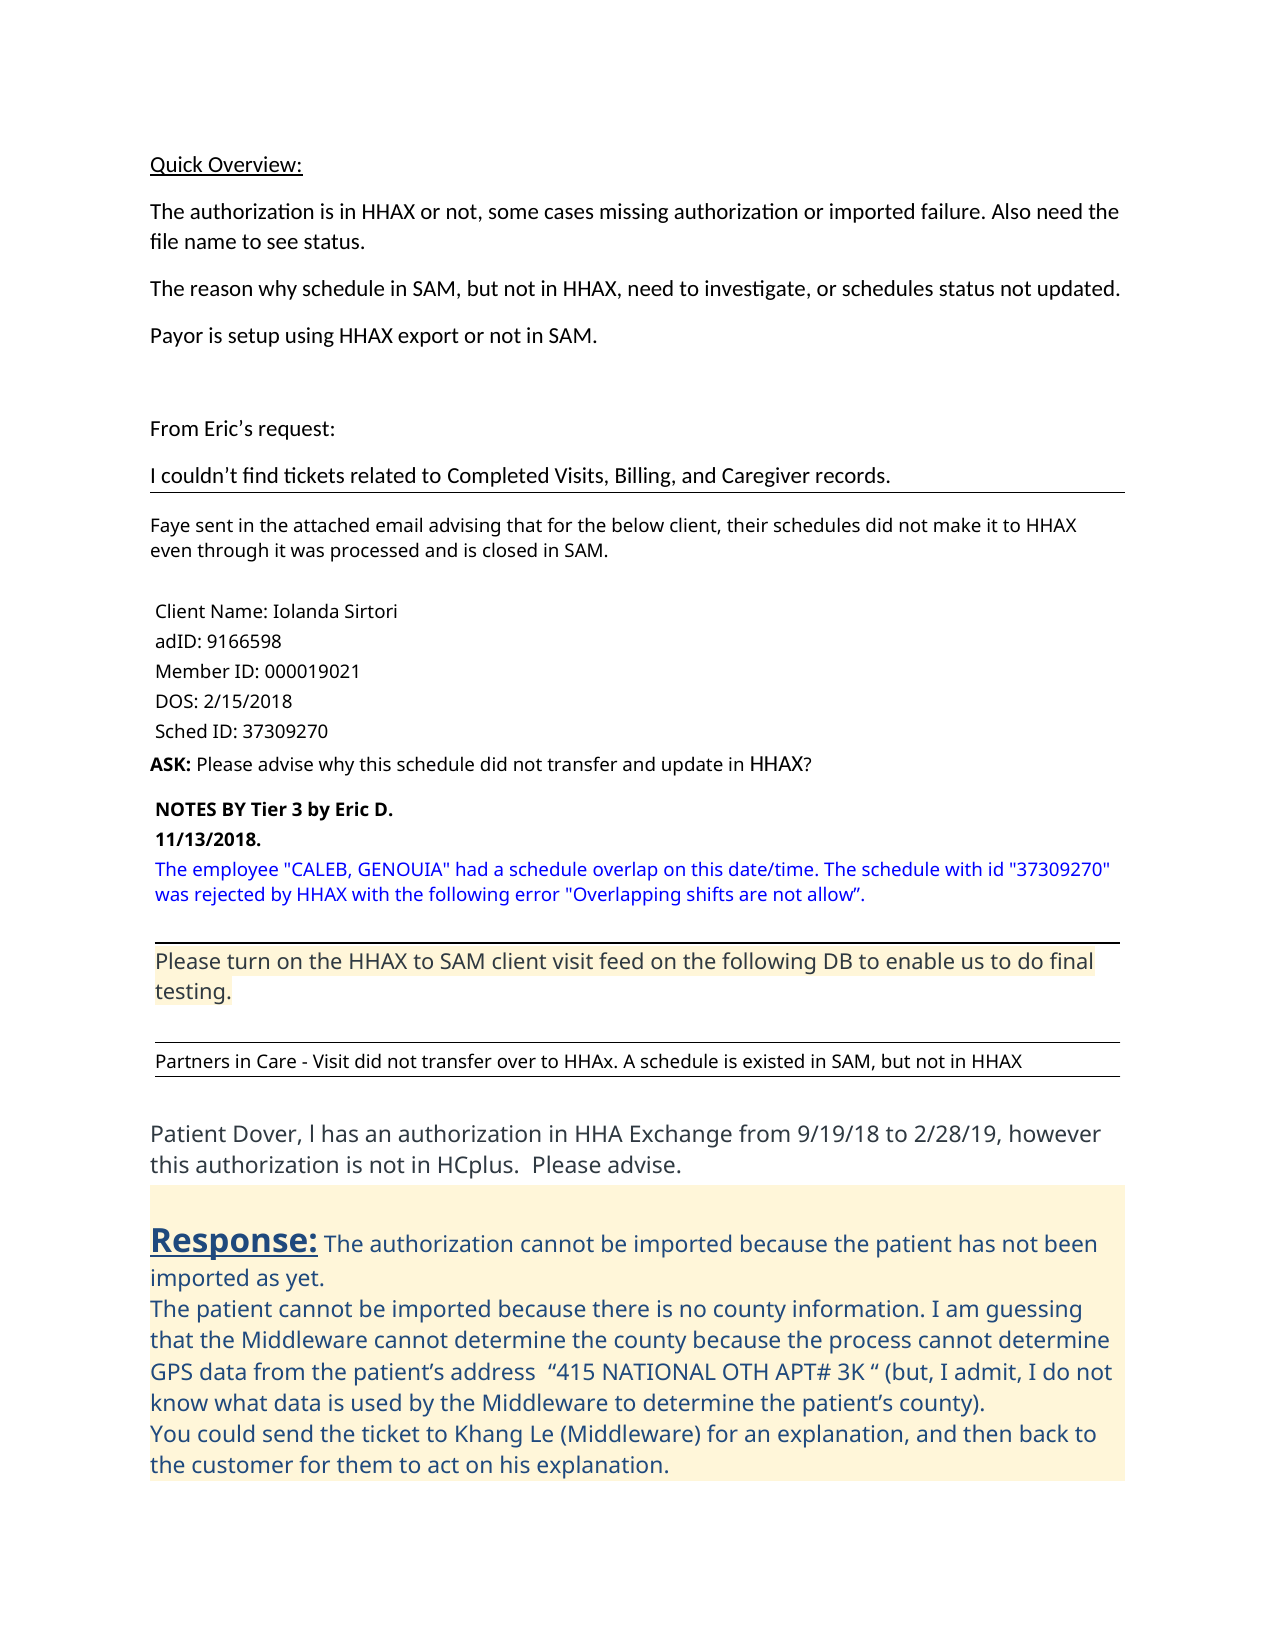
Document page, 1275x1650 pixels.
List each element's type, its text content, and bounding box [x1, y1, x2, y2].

text NOTES BY Tier 3 by Eric D. [155, 796, 1120, 821]
text Member ID: 000019021 [155, 658, 1120, 684]
text Sched ID: 37309270 [155, 719, 1120, 744]
text The authorization is in HHAX or not, some cases missing authorization or imported failure. Also need the file name to see status. [150, 197, 1125, 255]
text ASK: Please advise why this schedule did not transfer and update in HHAX? [150, 749, 1125, 777]
text 11/13/2018. [155, 826, 1120, 852]
text Client Name: Iolanda Sirtori [155, 598, 1120, 623]
text You could send the ticket to Khang Le (Middleware) for an explanation, and then back to the customer for them to act on his explanation. [150, 1418, 1125, 1481]
text adID: 9166598 [155, 628, 1120, 654]
text The employee "CALEB, GENOUIA" had a schedule overlap on this date/time. The schedule with id "37309270" was rejected by HHAX with the following error "Overlapping shifts are not allow”. [155, 856, 1120, 907]
text I couldn’t find tickets related to Completed Visits, Billing, and Caregiver records. [150, 461, 1125, 492]
text Response: The authorization cannot be imported because the patient has not been imported as yet. [150, 1216, 1125, 1293]
text Partners in Care - Visit did not transfer over to HHAx. A schedule is existed in SAM, but not in HHAX [155, 1048, 1120, 1076]
text Patient Dover, l has an authorization in HHA Exchange from 9/19/18 to 2/28/19, however this authorization is not in HCplus. Please advise. [682, 1118, 1120, 1181]
text Please turn on the HHAX to SAM client visit feed on the following DB to enable us to do final testing. [155, 944, 1120, 1005]
text DOS: 2/15/2018 [155, 688, 1120, 714]
text The patient cannot be imported because there is no county information. I am guessing that the Middleware cannot determine the county because the process cannot determine GPS data from the patient’s address “415 NATIONAL OTH APT# 3K “ (but, I admit, I do not know what data is used by the Middleware to determine the patient’s county). [150, 1293, 1125, 1418]
text Payor is setup using HHAX export or not in SAM. [150, 321, 1125, 349]
text Faye sent in the attached email advising that for the below client, their schedules did not make it to HHAX even through it was processed and is closed in SAM. [150, 512, 1120, 563]
text The reason why schedule in SAM, but not in HHAX, need to investigate, or schedules status not updated. [150, 274, 1125, 302]
text Quick Overview: [150, 150, 1125, 178]
text From Eric’s request: [150, 414, 1125, 443]
